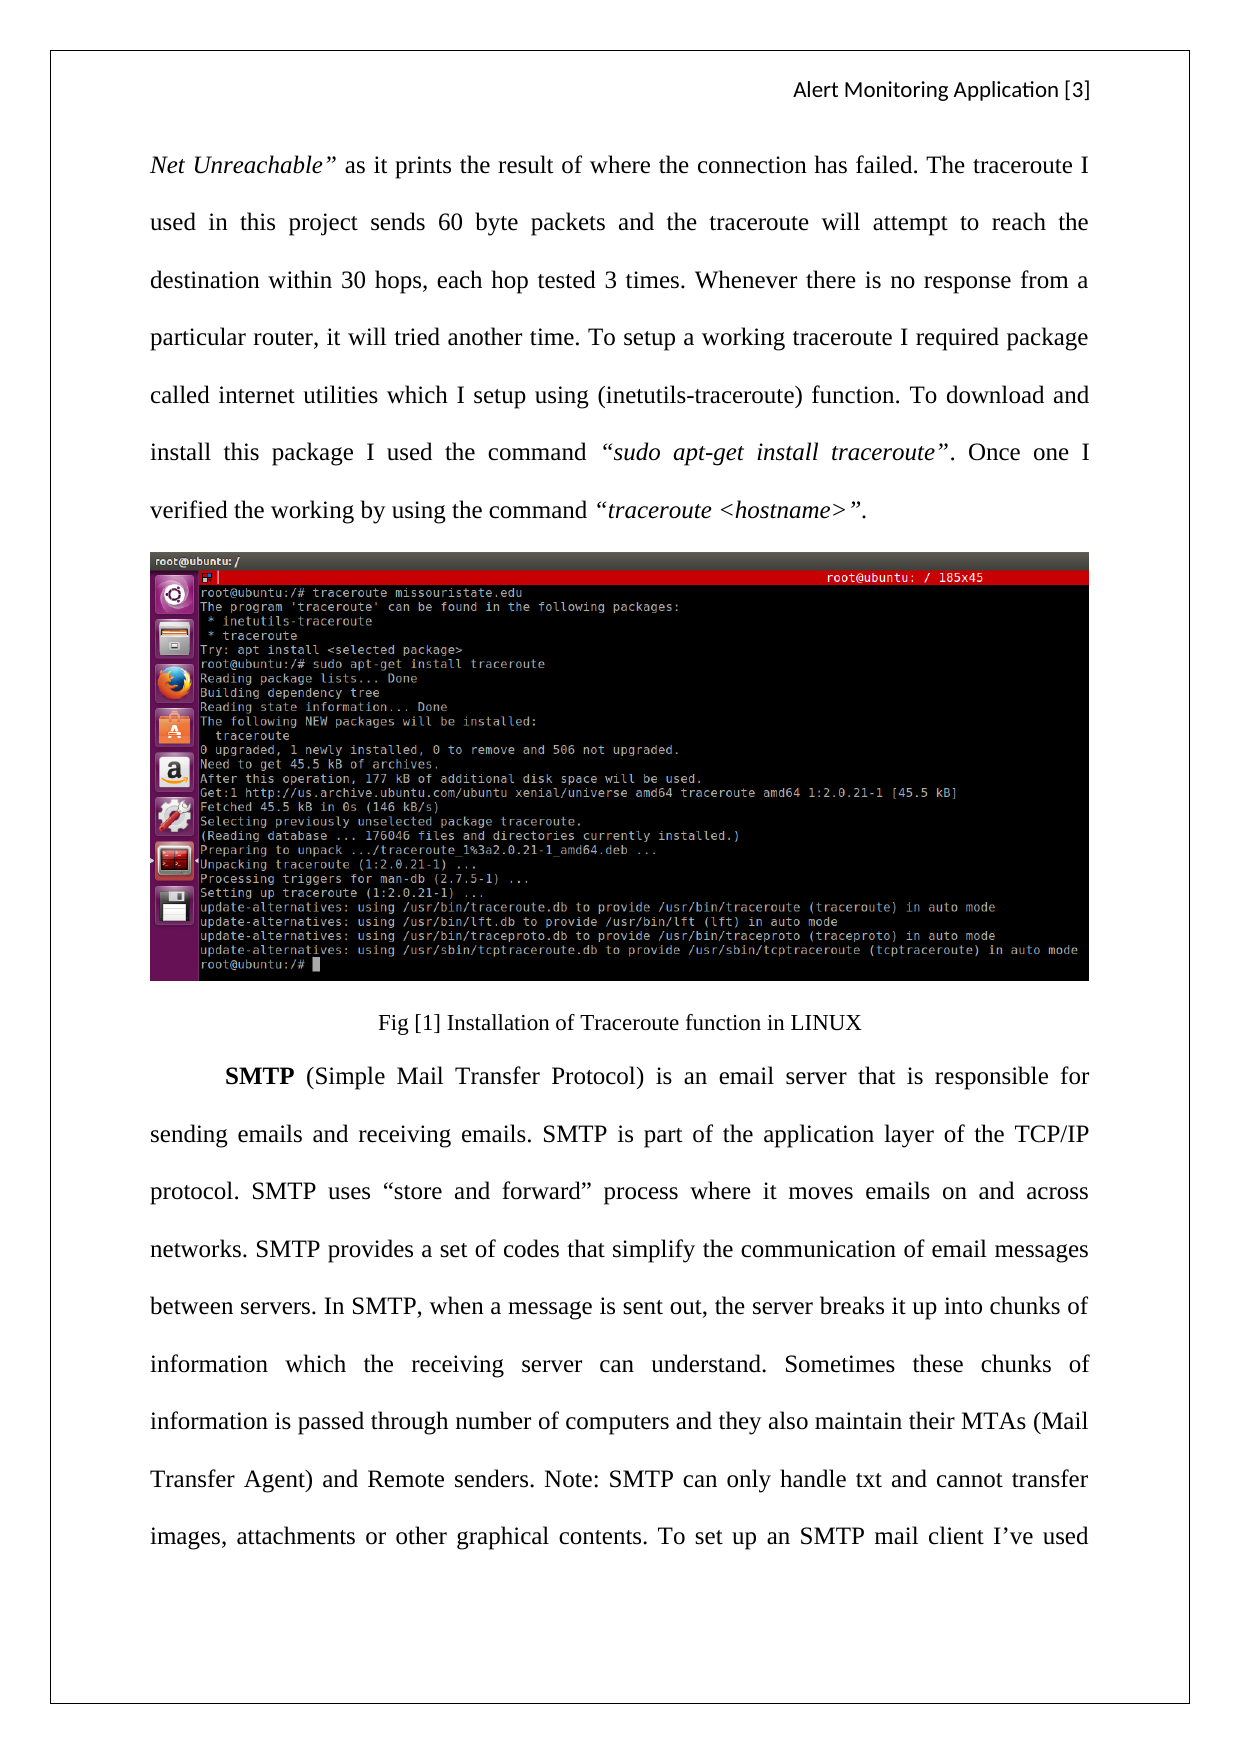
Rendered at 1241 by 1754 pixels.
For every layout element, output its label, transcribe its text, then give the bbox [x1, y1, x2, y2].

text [150, 1061, 1090, 1550]
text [150, 150, 1090, 524]
picture [150, 552, 1089, 981]
text Fig [1] Installation of Traceroute function in LINUX [150, 1009, 1090, 1035]
